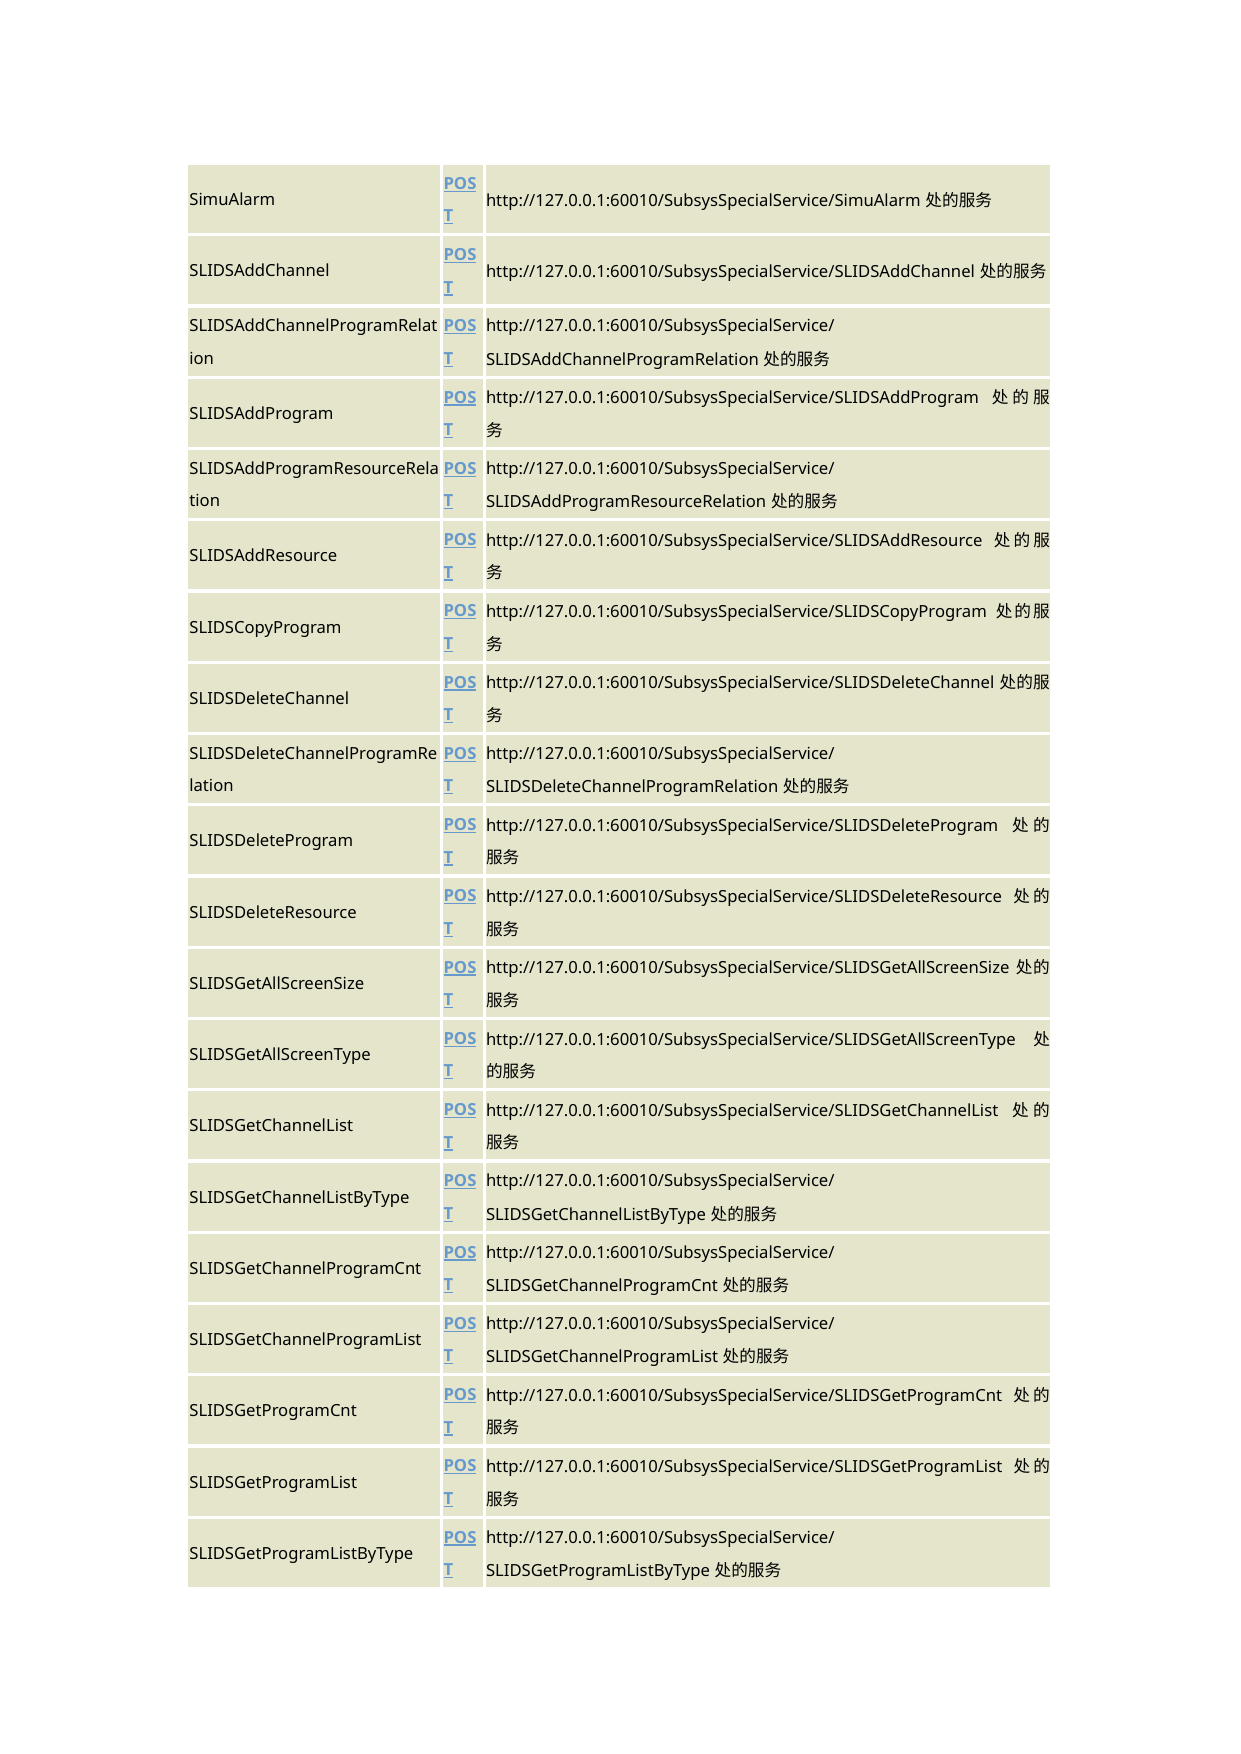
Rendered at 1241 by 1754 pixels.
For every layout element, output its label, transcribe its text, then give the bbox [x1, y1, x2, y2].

table_cell POST [443, 165, 483, 233]
table_cell POST [443, 450, 483, 518]
table_cell http://127.0.0.1:60010/SubsysSpecialService/SLIDSDeleteProgram 处的服务 [486, 806, 1050, 874]
table_cell POST [443, 1234, 483, 1302]
table_cell POST [443, 949, 483, 1017]
table_cell SLIDSGetChannelList [188, 1091, 440, 1159]
table_cell http://127.0.0.1:60010/SubsysSpecialService/SLIDSDeleteChannelProgramRelation 处的服务 [486, 735, 1050, 803]
table_cell SLIDSGetChannelListByType [188, 1163, 440, 1231]
table_cell SLIDSAddResource [188, 521, 440, 589]
table_cell http://127.0.0.1:60010/SubsysSpecialService/SLIDSAddProgram 处的服务 [486, 379, 1050, 447]
table_cell SLIDSGetChannelProgramList [188, 1305, 440, 1373]
table_cell http://127.0.0.1:60010/SubsysSpecialService/SLIDSDeleteResource 处的服务 [486, 878, 1050, 946]
table_cell SLIDSGetProgramCnt [188, 1376, 440, 1444]
table_cell POST [443, 1163, 483, 1231]
table_cell http://127.0.0.1:60010/SubsysSpecialService/SLIDSGetProgramListByType 处的服务 [486, 1519, 1050, 1587]
table_cell http://127.0.0.1:60010/SubsysSpecialService/SLIDSGetChannelListByType 处的服务 [486, 1163, 1050, 1231]
table_cell http://127.0.0.1:60010/SubsysSpecialService/SLIDSCopyProgram 处的服务 [486, 593, 1050, 661]
table_cell SLIDSGetAllScreenType [188, 1020, 440, 1088]
table_cell SLIDSGetProgramList [188, 1448, 440, 1516]
table_cell SimuAlarm [188, 165, 440, 233]
table_cell SLIDSDeleteChannelProgramRelation [188, 735, 440, 803]
table_cell SLIDSDeleteChannel [188, 664, 440, 732]
table_cell POST [443, 593, 483, 661]
table_cell http://127.0.0.1:60010/SubsysSpecialService/SLIDSAddChannelProgramRelation 处的服务 [486, 308, 1050, 376]
table_cell POST [443, 664, 483, 732]
table_cell http://127.0.0.1:60010/SubsysSpecialService/SLIDSGetProgramList 处的服务 [486, 1448, 1050, 1516]
table_cell SLIDSDeleteResource [188, 878, 440, 946]
table_cell http://127.0.0.1:60010/SubsysSpecialService/SLIDSGetAllScreenType 处的服务 [486, 1020, 1050, 1088]
table_cell http://127.0.0.1:60010/SubsysSpecialService/SLIDSGetChannelProgramList 处的服务 [486, 1305, 1050, 1373]
table_cell POST [443, 1448, 483, 1516]
table_cell http://127.0.0.1:60010/SubsysSpecialService/SLIDSGetAllScreenSize 处的服务 [486, 949, 1050, 1017]
table_cell http://127.0.0.1:60010/SubsysSpecialService/SLIDSAddChannel 处的服务 [486, 236, 1050, 304]
table_cell http://127.0.0.1:60010/SubsysSpecialService/SLIDSAddProgramResourceRelation 处的服务 [486, 450, 1050, 518]
table_cell http://127.0.0.1:60010/SubsysSpecialService/SimuAlarm 处的服务 [486, 165, 1050, 233]
table_cell http://127.0.0.1:60010/SubsysSpecialService/SLIDSGetChannelList 处的服务 [486, 1091, 1050, 1159]
table_cell POST [443, 1020, 483, 1088]
table_cell POST [443, 806, 483, 874]
table_cell SLIDSGetProgramListByType [188, 1519, 440, 1587]
table_cell POST [443, 878, 483, 946]
table_cell SLIDSAddProgramResourceRelation [188, 450, 440, 518]
table_cell POST [443, 1091, 483, 1159]
table_cell SLIDSAddChannelProgramRelation [188, 308, 440, 376]
table_cell SLIDSAddProgram [188, 379, 440, 447]
table_cell SLIDSGetChannelProgramCnt [188, 1234, 440, 1302]
table_cell POST [443, 236, 483, 304]
table_cell POST [443, 735, 483, 803]
table_cell http://127.0.0.1:60010/SubsysSpecialService/SLIDSGetProgramCnt 处的服务 [486, 1376, 1050, 1444]
table_cell POST [443, 379, 483, 447]
table_cell POST [443, 1376, 483, 1444]
table_cell http://127.0.0.1:60010/SubsysSpecialService/SLIDSGetChannelProgramCnt 处的服务 [486, 1234, 1050, 1302]
table_cell SLIDSGetAllScreenSize [188, 949, 440, 1017]
table_cell http://127.0.0.1:60010/SubsysSpecialService/SLIDSDeleteChannel 处的服务 [486, 664, 1050, 732]
table_cell SLIDSAddChannel [188, 236, 440, 304]
table_cell SLIDSDeleteProgram [188, 806, 440, 874]
table_cell POST [443, 308, 483, 376]
table_cell http://127.0.0.1:60010/SubsysSpecialService/SLIDSAddResource 处的服务 [486, 521, 1050, 589]
table_cell SLIDSCopyProgram [188, 593, 440, 661]
table_cell POST [443, 1519, 483, 1587]
table_cell POST [443, 1305, 483, 1373]
table_cell POST [443, 521, 483, 589]
